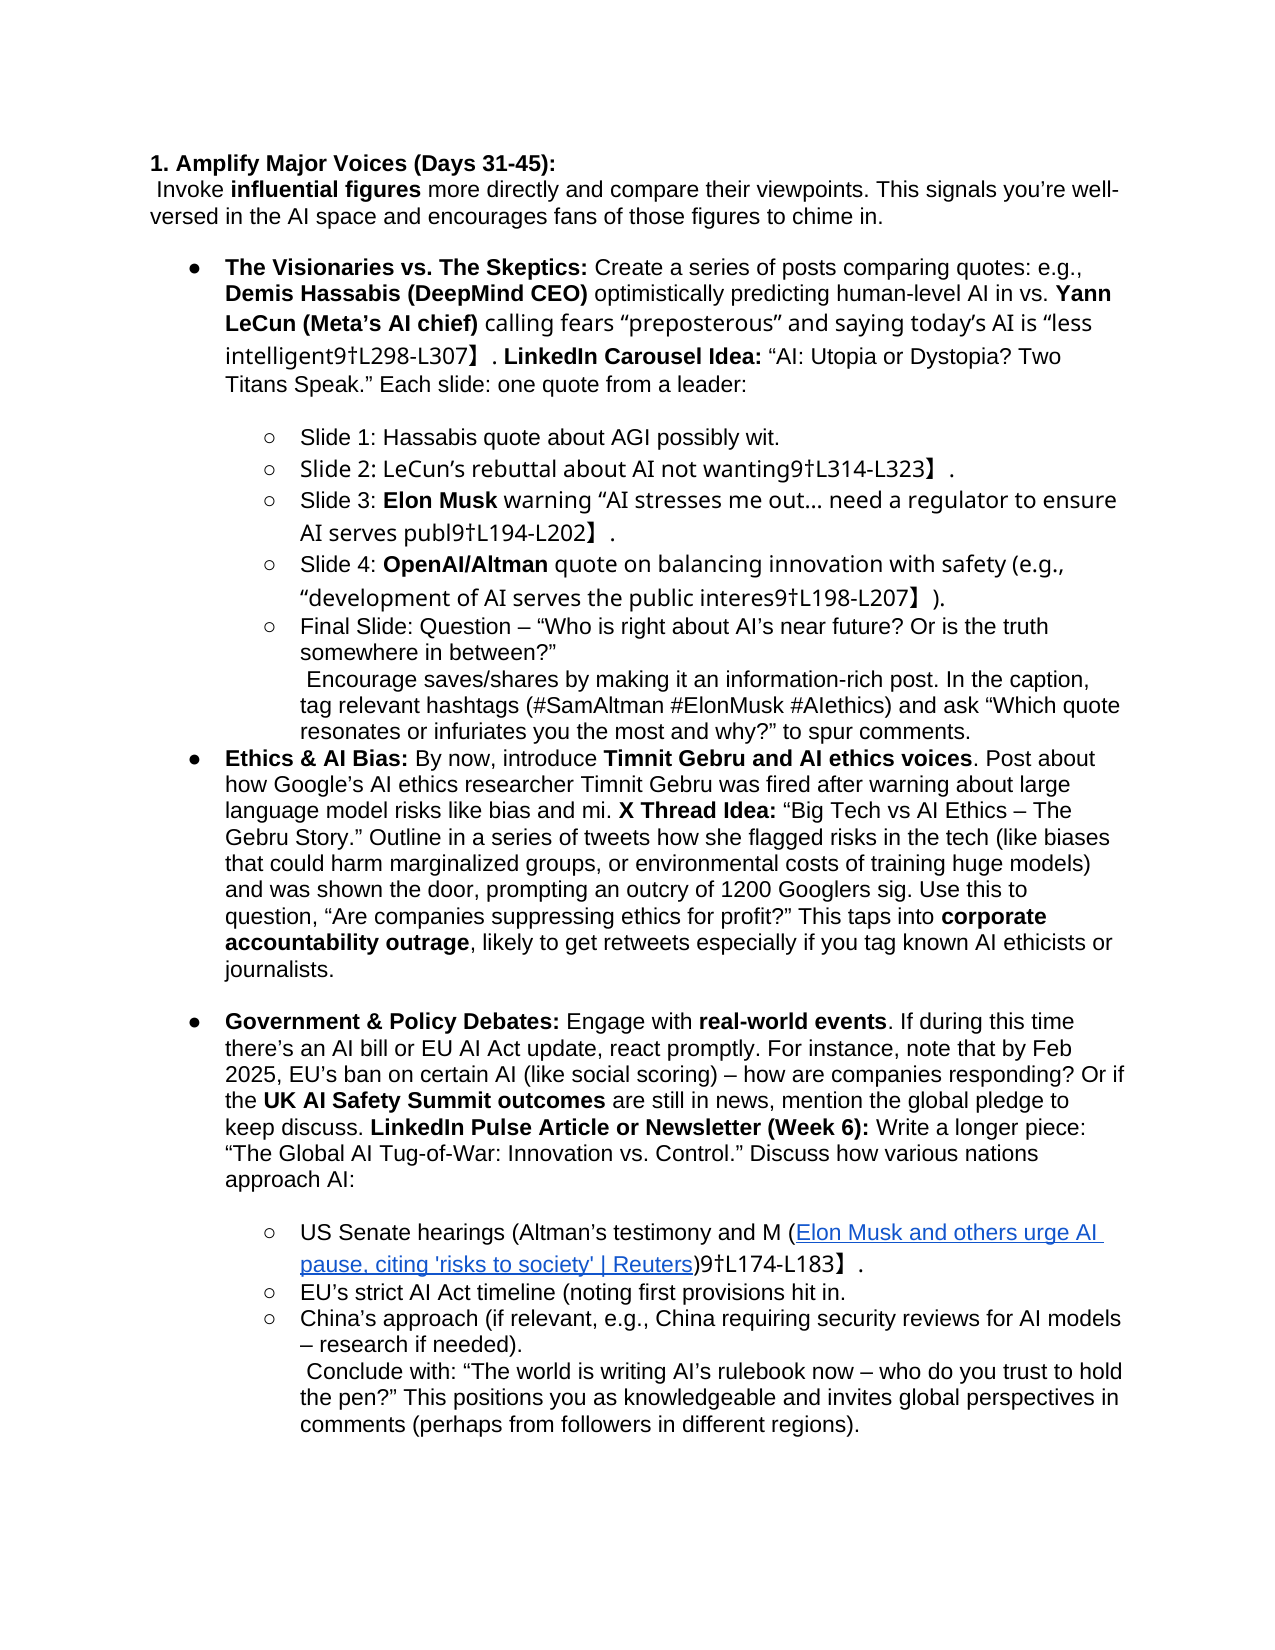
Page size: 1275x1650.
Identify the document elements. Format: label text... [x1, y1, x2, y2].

list Final Slide: Question – “Who is right about AI’s near future? Or is the truth somewhere in between?” Encourage saves/shares by making it an information-rich post. In the caption, tag relevant hashtags (#SamAltman #ElonMusk #AIethics) and ask “Which quote resonates or infuriates you the most and why?” to spur comments. [262, 613, 1125, 745]
list Ethics & AI Bias: By now, introduce Timnit Gebru and AI ethics voices. Post about how Google’s AI ethics researcher Timnit Gebru was fired after warning about large language model risks like bias and mi. X Thread Idea: “Big Tech vs AI Ethics – The Gebru Story.” Outline in a series of tweets how she flagged risks in the tech (like biases that could harm marginalized groups, or environmental costs of training huge models) and was shown the door, prompting an outcry of 1200 Googlers sig. Use this to question, “Are companies suppressing ethics for profit?” This taps into corporate accountability outrage, likely to get retweets especially if you tag known AI ethicists or journalists. [187, 745, 1125, 1008]
list Slide 4: OpenAI/Altman quote on balancing innovation with safety (e.g., “development of AI serves the public interes9†L198-L207】). [262, 548, 1125, 613]
list Slide 1: Hassabis quote about AGI possibly wit. [262, 424, 1125, 450]
list The Visionaries vs. The Skeptics: Create a series of posts comparing quotes: e.g., Demis Hassabis (DeepMind CEO) optimistically predicting human-level AI in vs. Yann LeCun (Meta’s AI chief) calling fears “preposterous” and saying today’s AI is “less intelligent9†L298-L307】. LinkedIn Carousel Idea: “AI: Utopia or Dystopia? Two Titans Speak.” Each slide: one quote from a leader: [187, 254, 1125, 424]
list China’s approach (if relevant, e.g., China requiring security reviews for AI models – research if needed). Conclude with: “The world is writing AI’s rulebook now – who do you trust to hold the pen?” This positions you as knowledgeable and invites global perspectives in comments (perhaps from followers in different regions). [262, 1305, 1125, 1437]
list Slide 3: Elon Musk warning “AI stresses me out… need a regulator to ensure AI serves publ9†L194-L202】. [262, 484, 1125, 548]
list Slide 2: LeCun’s rebuttal about AI not wanting9†L314-L323】. [262, 450, 1125, 484]
list Government & Policy Debates: Engage with real-world events. If during this time there’s an AI bill or EU AI Act update, react promptly. For instance, note that by Feb 2025, EU’s ban on certain AI (like social scoring) – how are companies responding? Or if the UK AI Safety Summit outcomes are still in news, mention the global pledge to keep discuss. LinkedIn Pulse Article or Newsletter (Week 6): Write a longer piece: “The Global AI Tug-of-War: Innovation vs. Control.” Discuss how various nations approach AI: [187, 1008, 1125, 1219]
list US Senate hearings (Altman’s testimony and M (Elon Musk and others urge AI pause, citing 'risks to society' | Reuters)9†L174-L183】. [262, 1219, 1125, 1279]
list EU’s strict AI Act timeline (noting first provisions hit in. [262, 1279, 1125, 1305]
text 1. Amplify Major Voices (Days 31-45): Invoke influential figures more directly and compare their viewpoints. This signals you’re well-versed in the AI space and encourages fans of those figures to chime in. [150, 150, 1125, 229]
